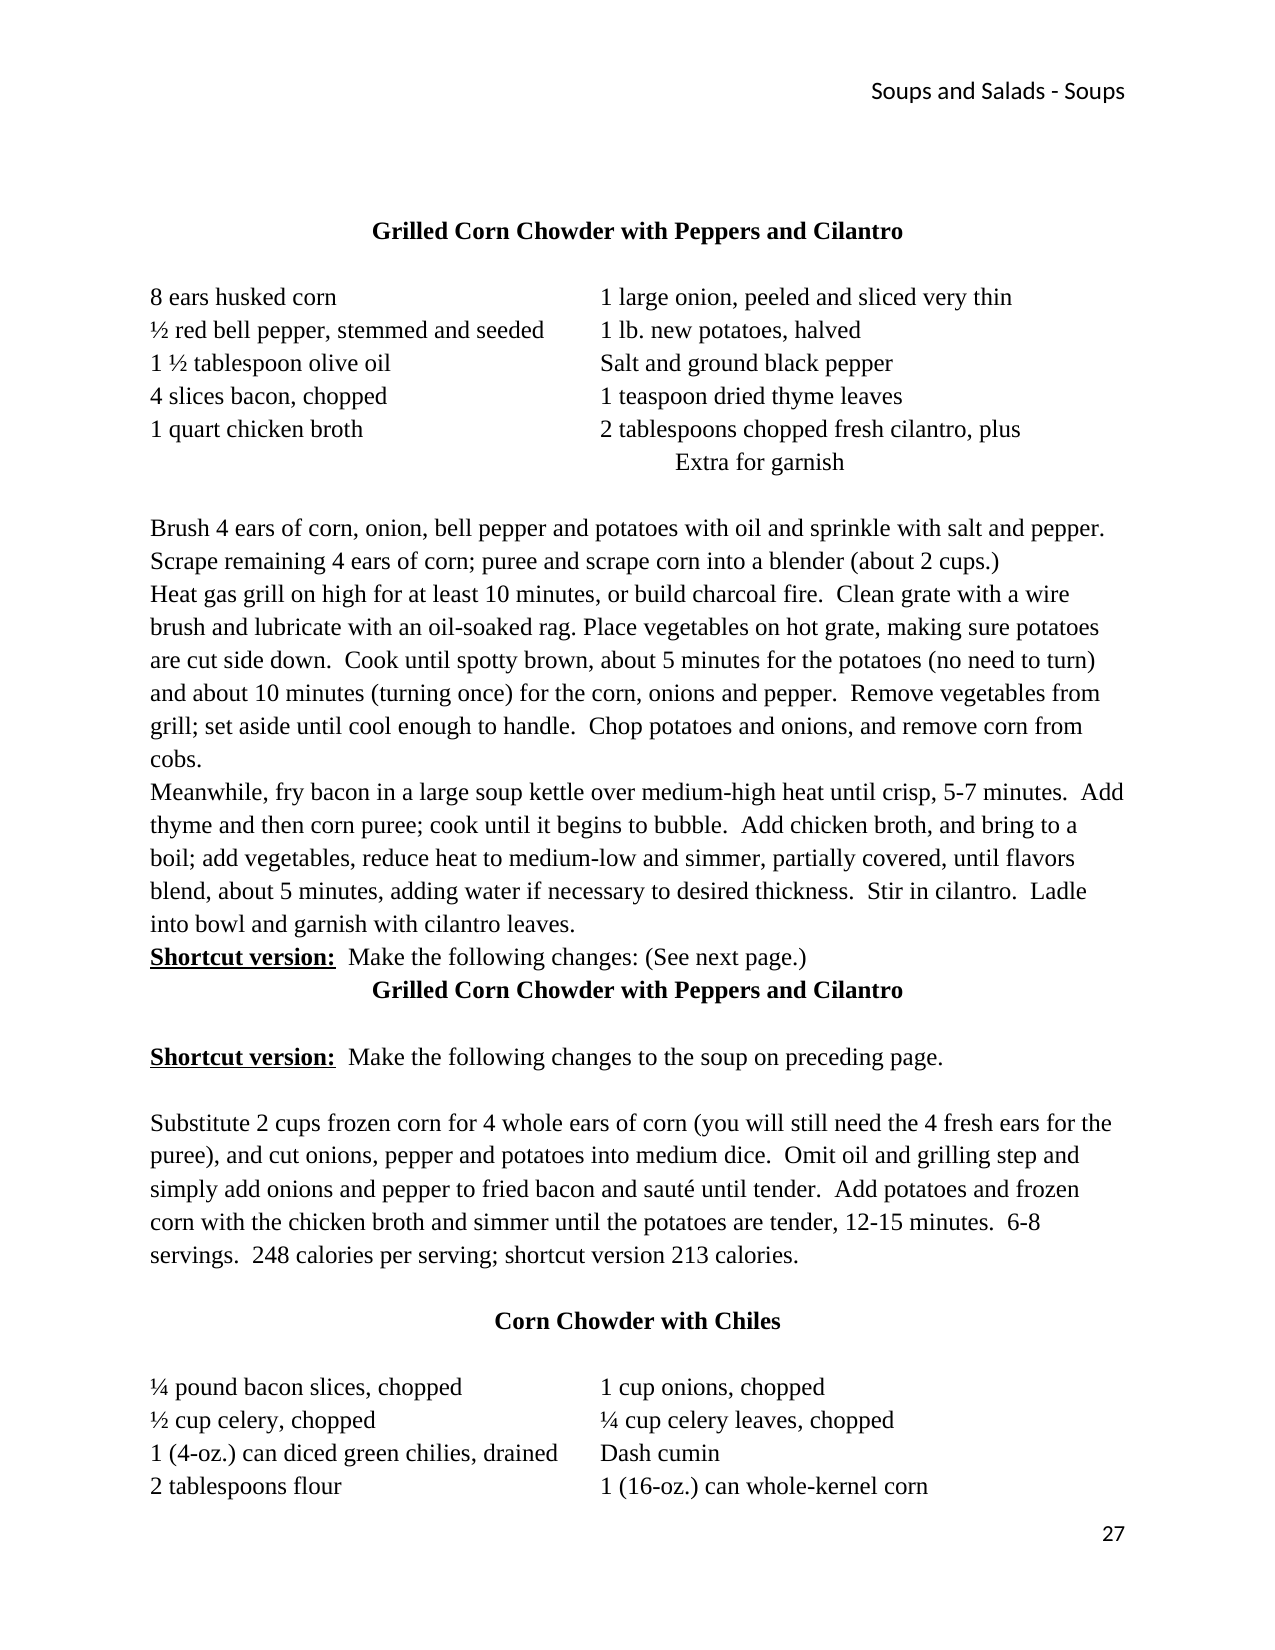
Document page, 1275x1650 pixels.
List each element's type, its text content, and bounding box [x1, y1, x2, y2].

text 1 (4-oz.) can diced green chilies, drained Dash cumin [150, 1438, 1125, 1467]
text ½ red bell pepper, stemmed and seeded 1 lb. new potatoes, halved [150, 315, 1125, 344]
text Shortcut version: Make the following changes: (See next page.) [150, 942, 1125, 971]
text ¼ pound bacon slices, chopped 1 cup onions, chopped [150, 1372, 1125, 1401]
text 2 tablespoons flour 1 (16-oz.) can whole-kernel corn [150, 1471, 1125, 1499]
text 1 quart chicken broth 2 tablespoons chopped fresh cilantro, plus [150, 414, 1125, 443]
text Meanwhile, fry bacon in a large soup kettle over medium-high heat until crisp, 5-7 minutes. Add thyme and then corn puree; cook until it begins to bubble. Add chicken broth, and bring to a boil; add vegetables, reduce heat to medium-low and simmer, partially covered, until flavors blend, about 5 minutes, adding water if necessary to desired thickness. Stir in cilantro. Ladle into bowl and garnish with cilantro leaves. [150, 777, 1125, 938]
text Corn Chowder with Chiles [150, 1306, 1125, 1334]
text 8 ears husked corn 1 large onion, peeled and sliced very thin [150, 282, 1125, 311]
text ½ cup celery, chopped ¼ cup celery leaves, chopped [150, 1405, 1125, 1433]
text Substitute 2 cups frozen corn for 4 whole ears of corn (you will still need the 4 fresh ears for the puree), and cut onions, pepper and potatoes into medium dice. Omit oil and grilling step and simply add onions and pepper to fried bacon and sauté until tender. Add potatoes and frozen corn with the chicken broth and simmer until the potatoes are tender, 12-15 minutes. 6-8 servings. 248 calories per serving; shortcut version 213 calories. [150, 1108, 1125, 1268]
text Shortcut version: Make the following changes to the soup on preceding page. [150, 1042, 1125, 1070]
text Extra for garnish [150, 447, 1125, 476]
text Grilled Corn Chowder with Peppers and Cilantro [150, 216, 1125, 245]
text Heat gas grill on high for at least 10 minutes, or build charcoal fire. Clean grate with a wire brush and lubricate with an oil-soaked rag. Place vegetables on hot grate, making sure potatoes are cut side down. Cook until spotty brown, about 5 minutes for the potatoes (no need to turn) and about 10 minutes (turning once) for the corn, onions and pepper. Remove vegetables from grill; set aside until cool enough to handle. Chop potatoes and onions, and remove corn from cobs. [150, 579, 1125, 773]
text 4 slices bacon, chopped 1 teaspoon dried thyme leaves [150, 381, 1125, 410]
text Brush 4 ears of corn, onion, bell pepper and potatoes with oil and sprinkle with salt and pepper. Scrape remaining 4 ears of corn; puree and scrape corn into a blender (about 2 cups.) [150, 513, 1125, 575]
text 1 ½ tablespoon olive oil Salt and ground black pepper [150, 348, 1125, 377]
text Grilled Corn Chowder with Peppers and Cilantro [150, 976, 1125, 1004]
